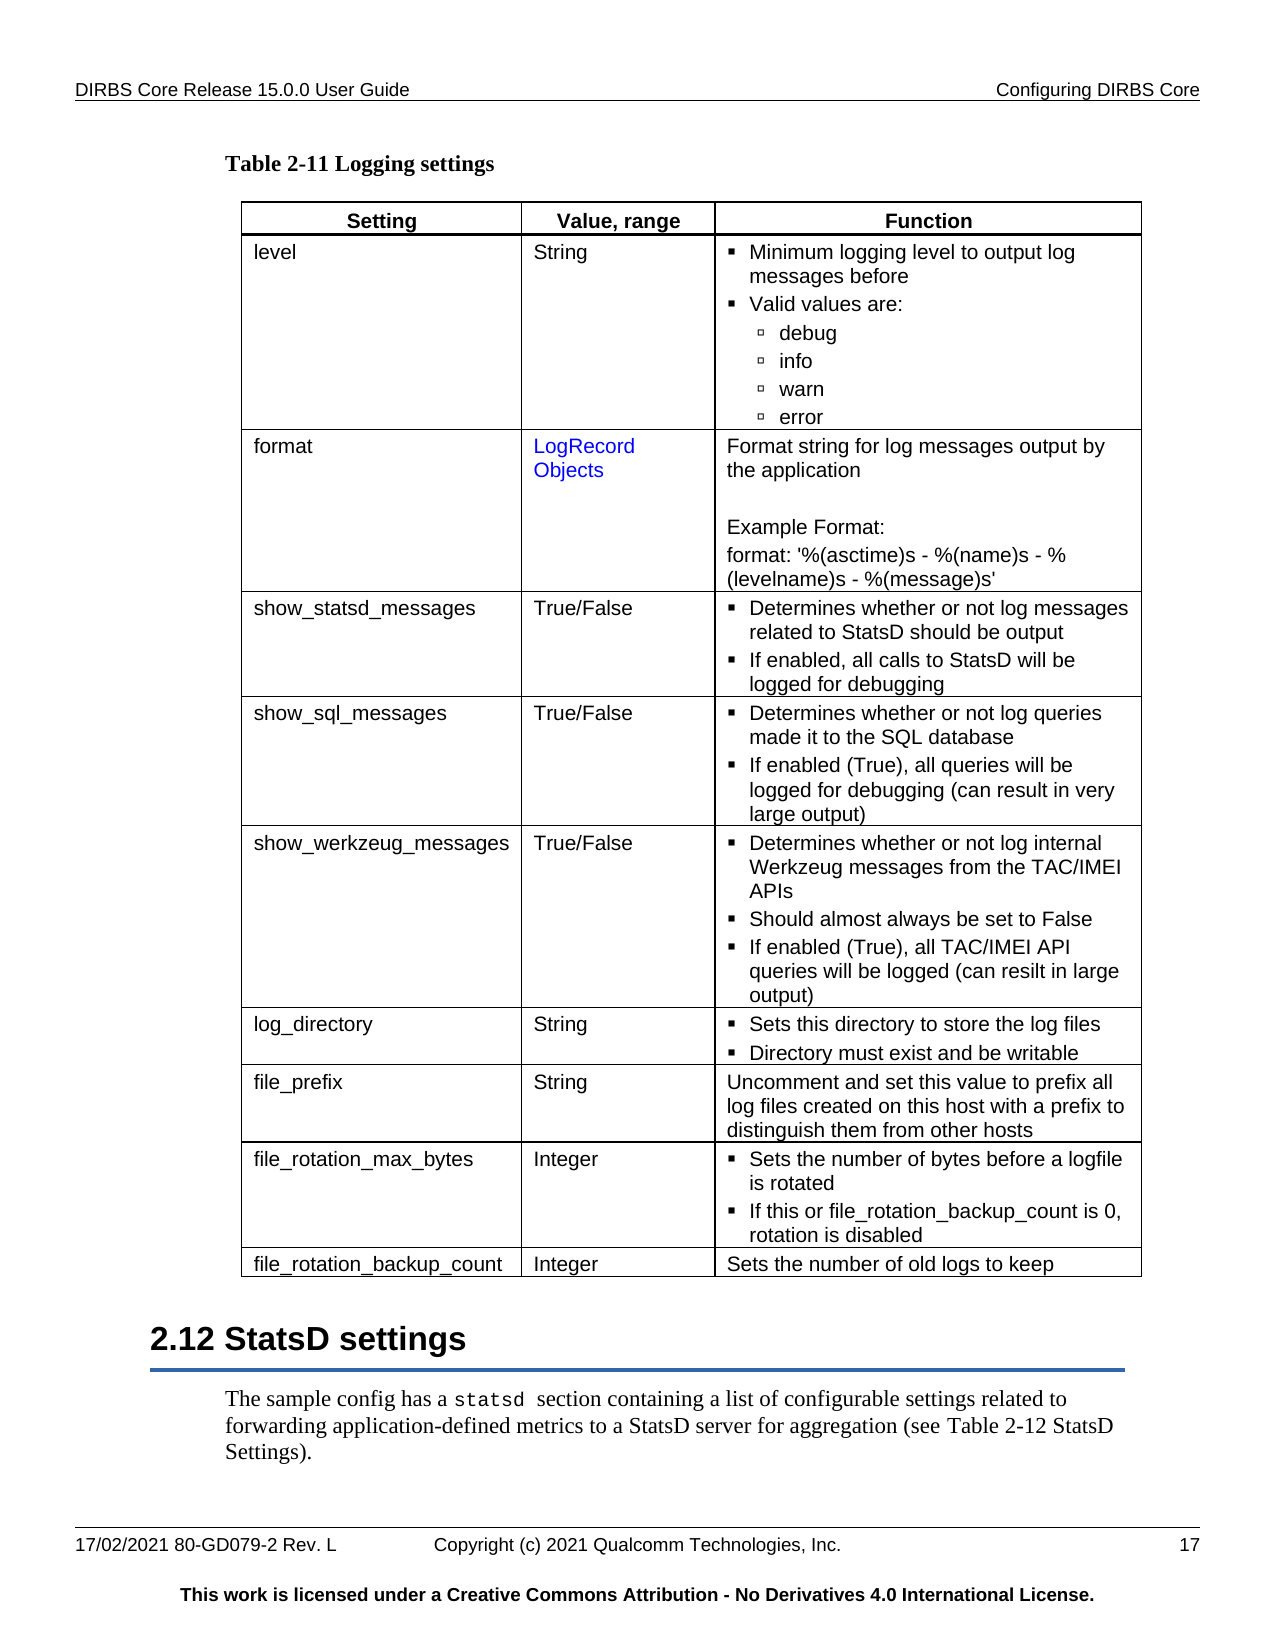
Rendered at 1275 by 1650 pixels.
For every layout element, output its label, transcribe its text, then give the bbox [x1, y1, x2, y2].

table_cell Sets the number of old logs to keep [716, 1248, 1141, 1276]
text The sample config has a statsd section containing a list of configurable settings related to forwarding application-defined metrics to a StatsD server for aggregation (see Table ‎2-12 StatsD Settings). [225, 1385, 1125, 1465]
table_cell level [242, 236, 521, 429]
table_cell LogRecord Objects [522, 430, 714, 591]
table_cell format [242, 430, 521, 591]
table_cell Minimum logging level to output log messages before Valid values are: debug info warn error [716, 236, 1141, 429]
table_cell log_directory [242, 1008, 521, 1064]
table_cell Integer [522, 1248, 714, 1276]
table_header Function [716, 203, 1141, 233]
table_cell show_werkzeug_messages [242, 826, 521, 1007]
table_cell True/False [522, 697, 714, 825]
table_header Value, range [522, 203, 714, 233]
table_cell show_statsd_messages [242, 592, 521, 696]
table_cell Integer [522, 1143, 714, 1247]
table_cell Sets this directory to store the log files Directory must exist and be writable [716, 1008, 1141, 1064]
table_cell file_rotation_backup_count [242, 1248, 521, 1276]
table_cell String [522, 236, 714, 429]
table_cell file_rotation_max_bytes [242, 1143, 521, 1247]
table_cell True/False [522, 826, 714, 1007]
subtitle StatsD settings [150, 1319, 1125, 1368]
table_cell String [522, 1065, 714, 1141]
table_cell show_sql_messages [242, 697, 521, 825]
table_cell Sets the number of bytes before a logfile is rotated If this or file_rotation_backup_count is 0, rotation is disabled [716, 1143, 1141, 1247]
table_cell Format string for log messages output by the application Example Format: format: '%(asctime)s - %(name)s - %(levelname)s - %(message)s' [716, 430, 1141, 591]
table_cell String [522, 1008, 714, 1064]
table_cell Determines whether or not log queries made it to the SQL database If enabled (True), all queries will be logged for debugging (can result in very large output) [716, 697, 1141, 825]
table_header Setting [242, 203, 521, 233]
table_cell file_prefix [242, 1065, 521, 1141]
table_cell True/False [522, 592, 714, 696]
table_cell Uncomment and set this value to prefix all log files created on this host with a prefix to distinguish them from other hosts [716, 1065, 1141, 1141]
table_cell Determines whether or not log messages related to StatsD should be output If enabled, all calls to StatsD will be logged for debugging [716, 592, 1141, 696]
table_cell Determines whether or not log internal Werkzeug messages from the TAC/IMEI APIs Should almost always be set to False If enabled (True), all TAC/IMEI API queries will be logged (can resilt in large output) [716, 826, 1141, 1007]
